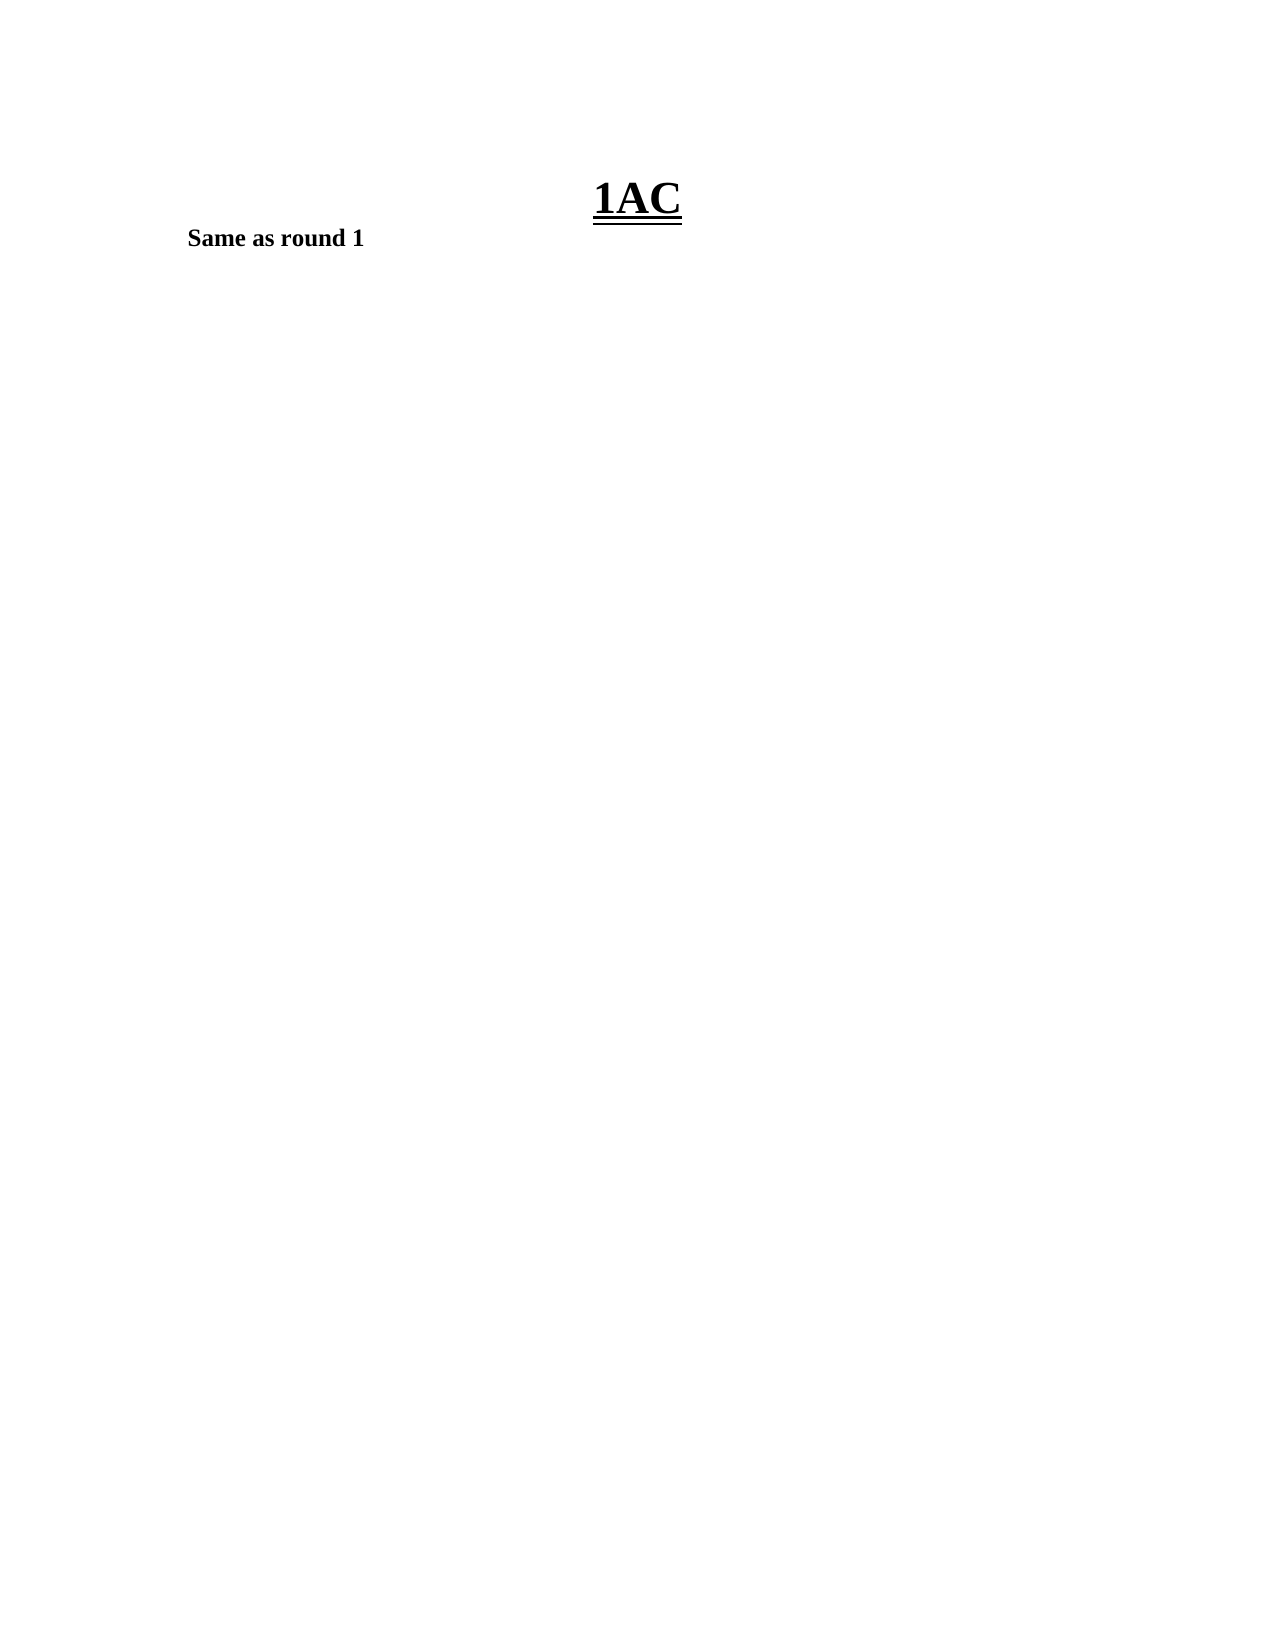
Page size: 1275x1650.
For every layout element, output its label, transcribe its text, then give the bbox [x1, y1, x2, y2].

subtitle 1AC [187, 171, 1087, 223]
text Same as round 1 [187, 223, 1087, 252]
